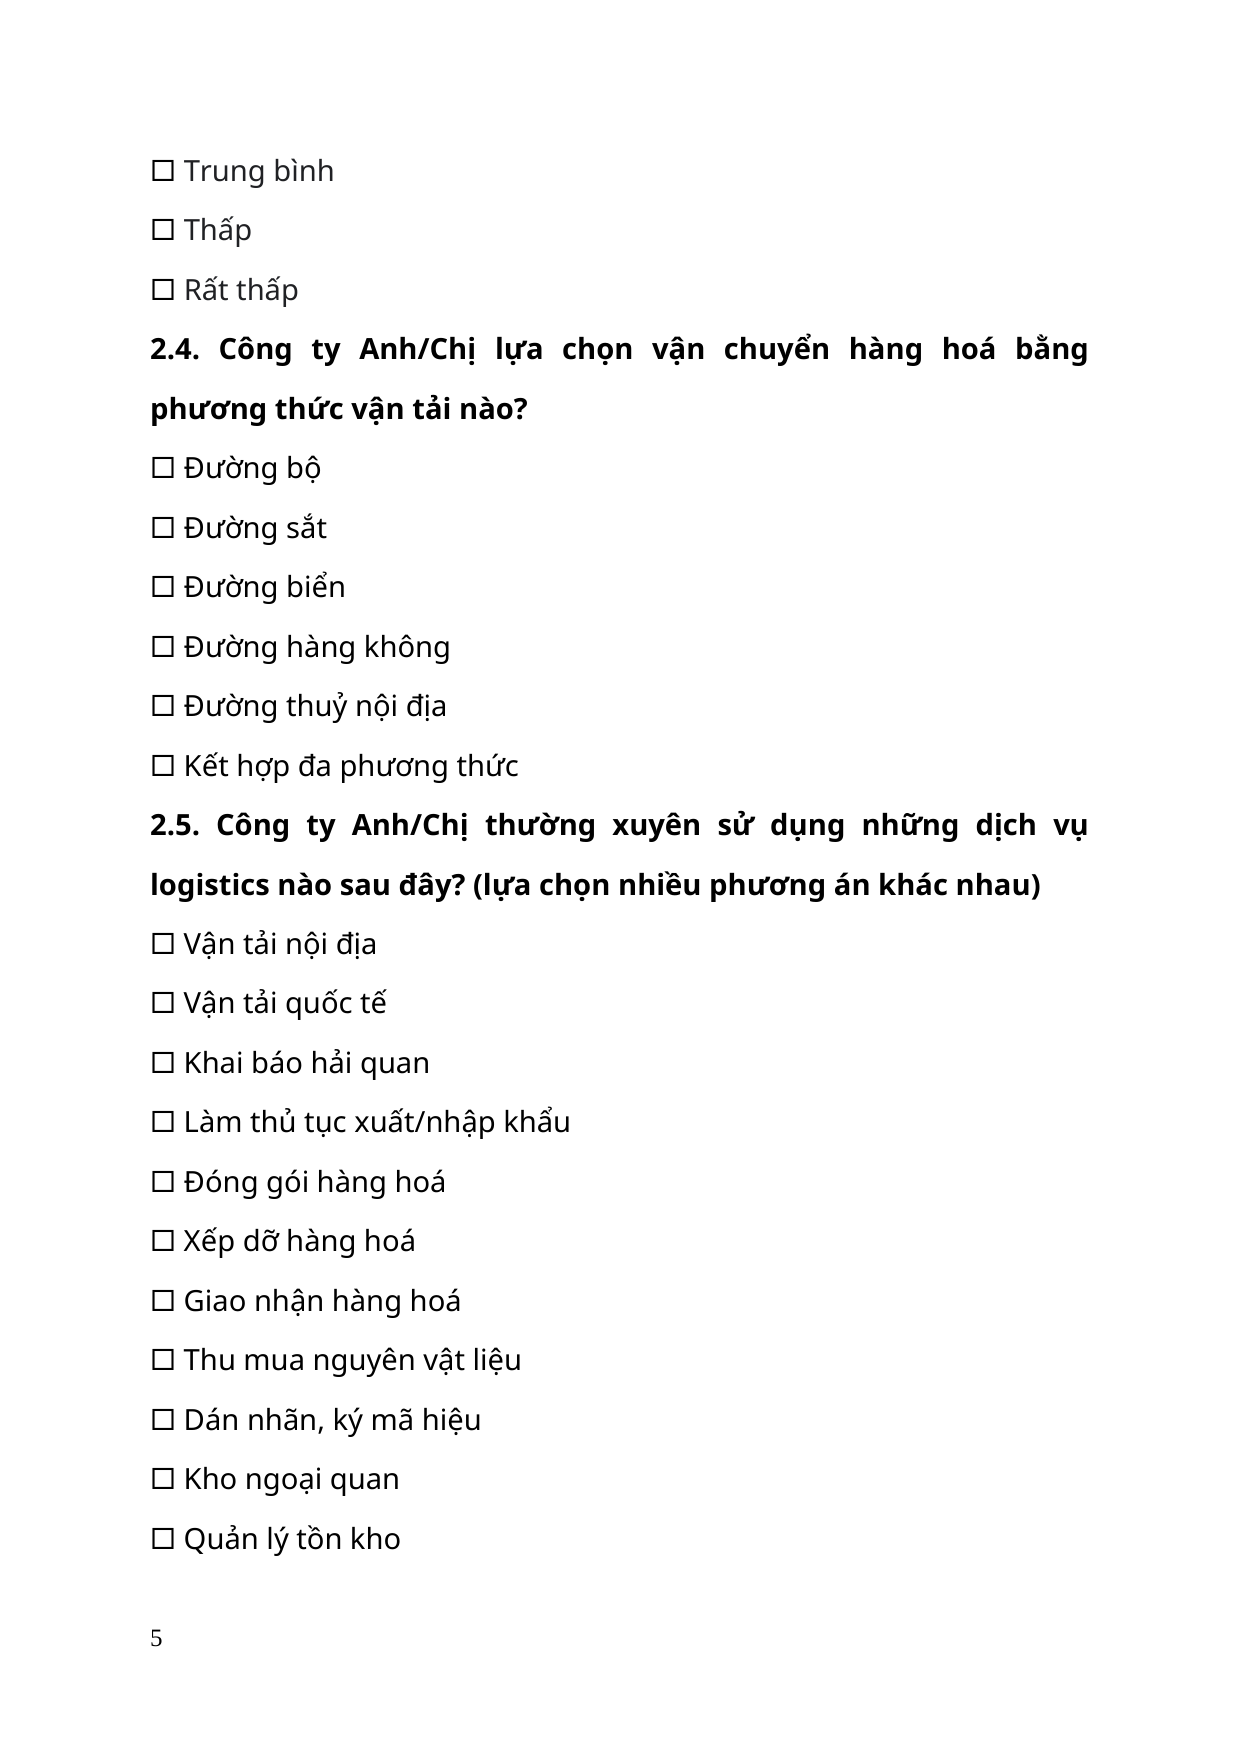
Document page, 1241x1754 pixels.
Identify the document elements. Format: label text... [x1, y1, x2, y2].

text 2.4. Công ty Anh/Chị lựa chọn vận chuyển hàng hoá bằng phương thức vận tải nào? [150, 328, 1090, 428]
text Kho ngoại quan [150, 1458, 1090, 1498]
text Giao nhận hàng hoá [150, 1280, 1090, 1320]
text Đóng gói hàng hoá [150, 1161, 1090, 1201]
text Đường biển [150, 566, 1090, 606]
text Đường hàng không [150, 626, 1090, 666]
text Rất thấp [150, 269, 1090, 309]
text Dán nhãn, ký mã hiệu [150, 1399, 1090, 1439]
text Xếp dỡ hàng hoá [150, 1221, 1090, 1260]
text Thấp [150, 209, 1090, 249]
text Khai báo hải quan [150, 1042, 1090, 1082]
text Quản lý tồn kho [150, 1518, 1090, 1558]
text Kết hợp đa phương thức [150, 745, 1090, 784]
text Vận tải nội địa [150, 923, 1090, 963]
text Vận tải quốc tế [150, 983, 1090, 1022]
text Thu mua nguyên vật liệu [150, 1339, 1090, 1379]
text 2.5. Công ty Anh/Chị thường xuyên sử dụng những dịch vụ logistics nào sau đây? (lựa chọn nhiều phương án khác nhau) [150, 804, 1090, 903]
text Làm thủ tục xuất/nhập khẩu [150, 1102, 1090, 1141]
text Đường sắt [150, 507, 1090, 547]
text Đường thuỷ nội địa [150, 685, 1090, 725]
text Trung bình [150, 150, 1090, 190]
text Đường bộ [150, 447, 1090, 487]
